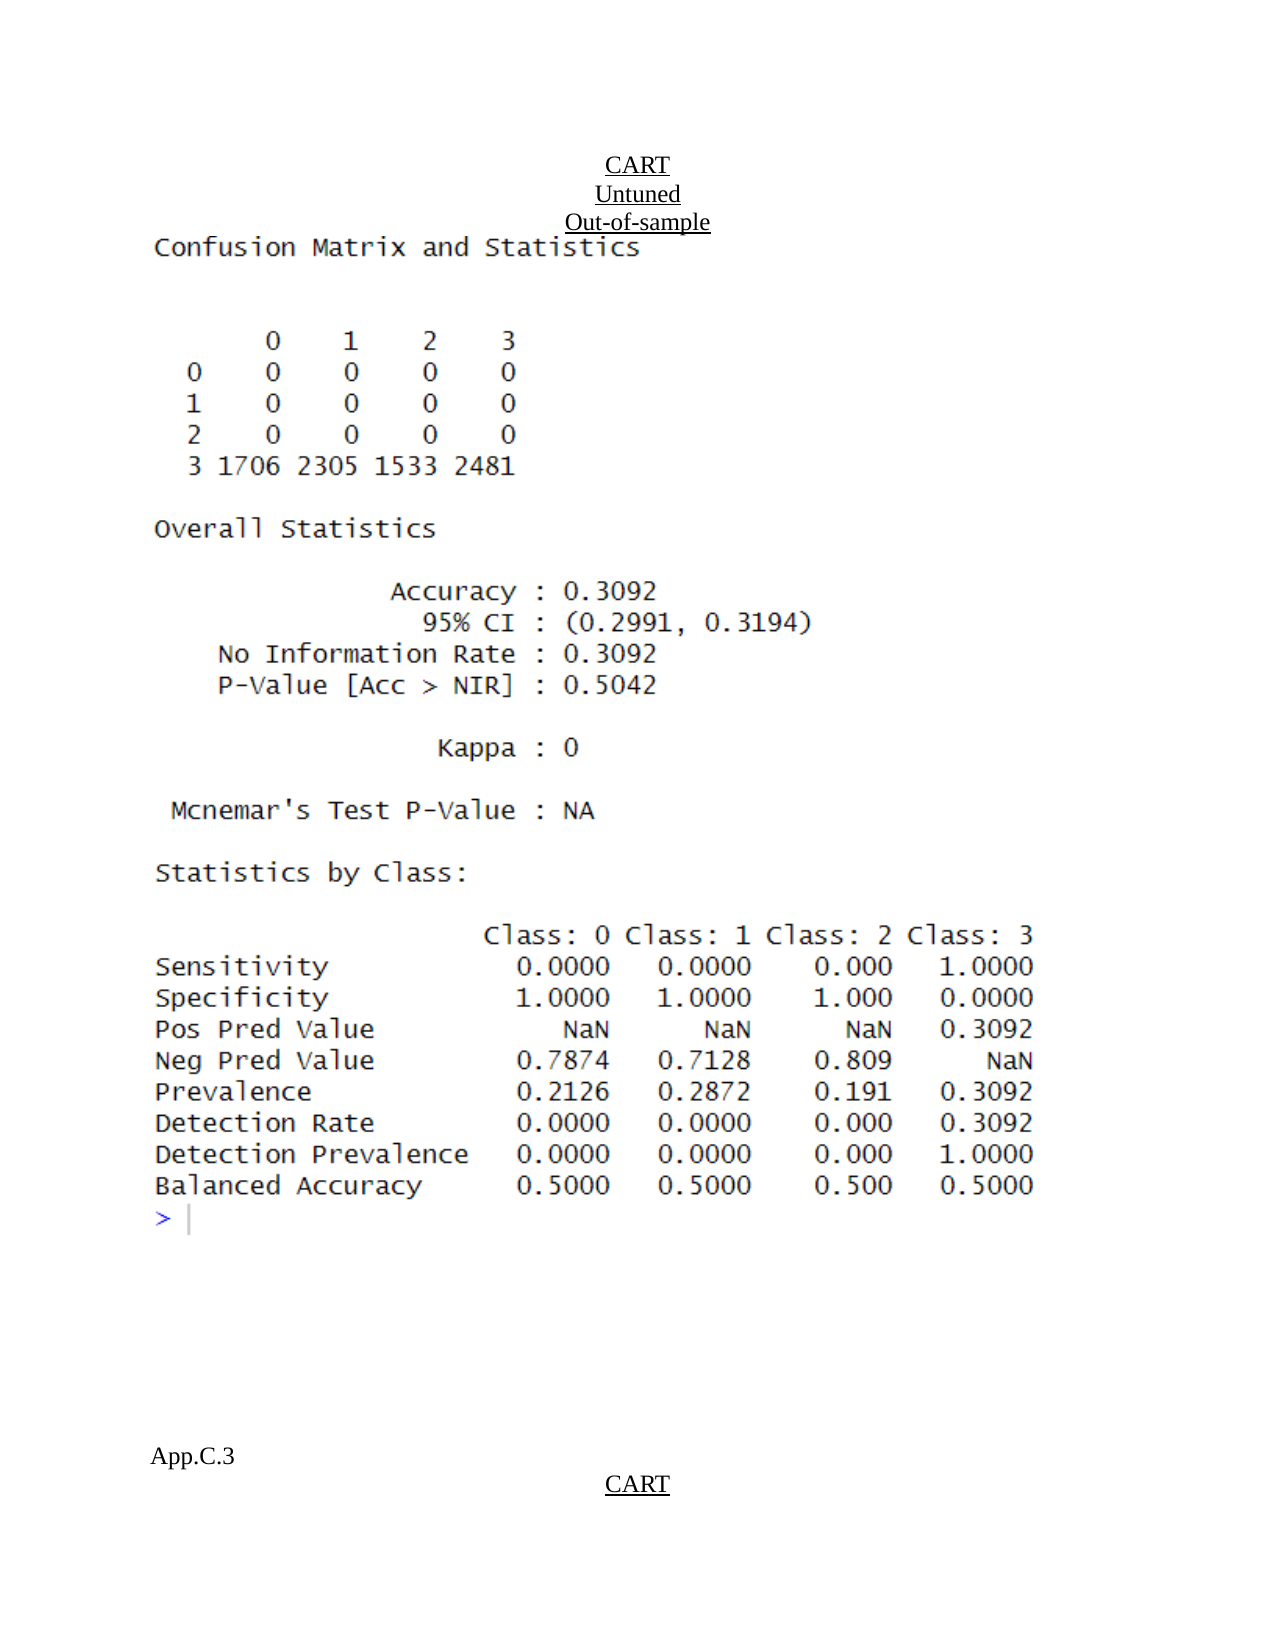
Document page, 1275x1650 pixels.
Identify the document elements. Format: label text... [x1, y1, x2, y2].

picture [150, 236, 1044, 1240]
text CART [150, 150, 1125, 179]
text CART [150, 1469, 1125, 1498]
text Out-of-sample [150, 207, 1125, 236]
text App.C.3 [150, 1441, 1125, 1469]
text Untuned [150, 179, 1125, 207]
